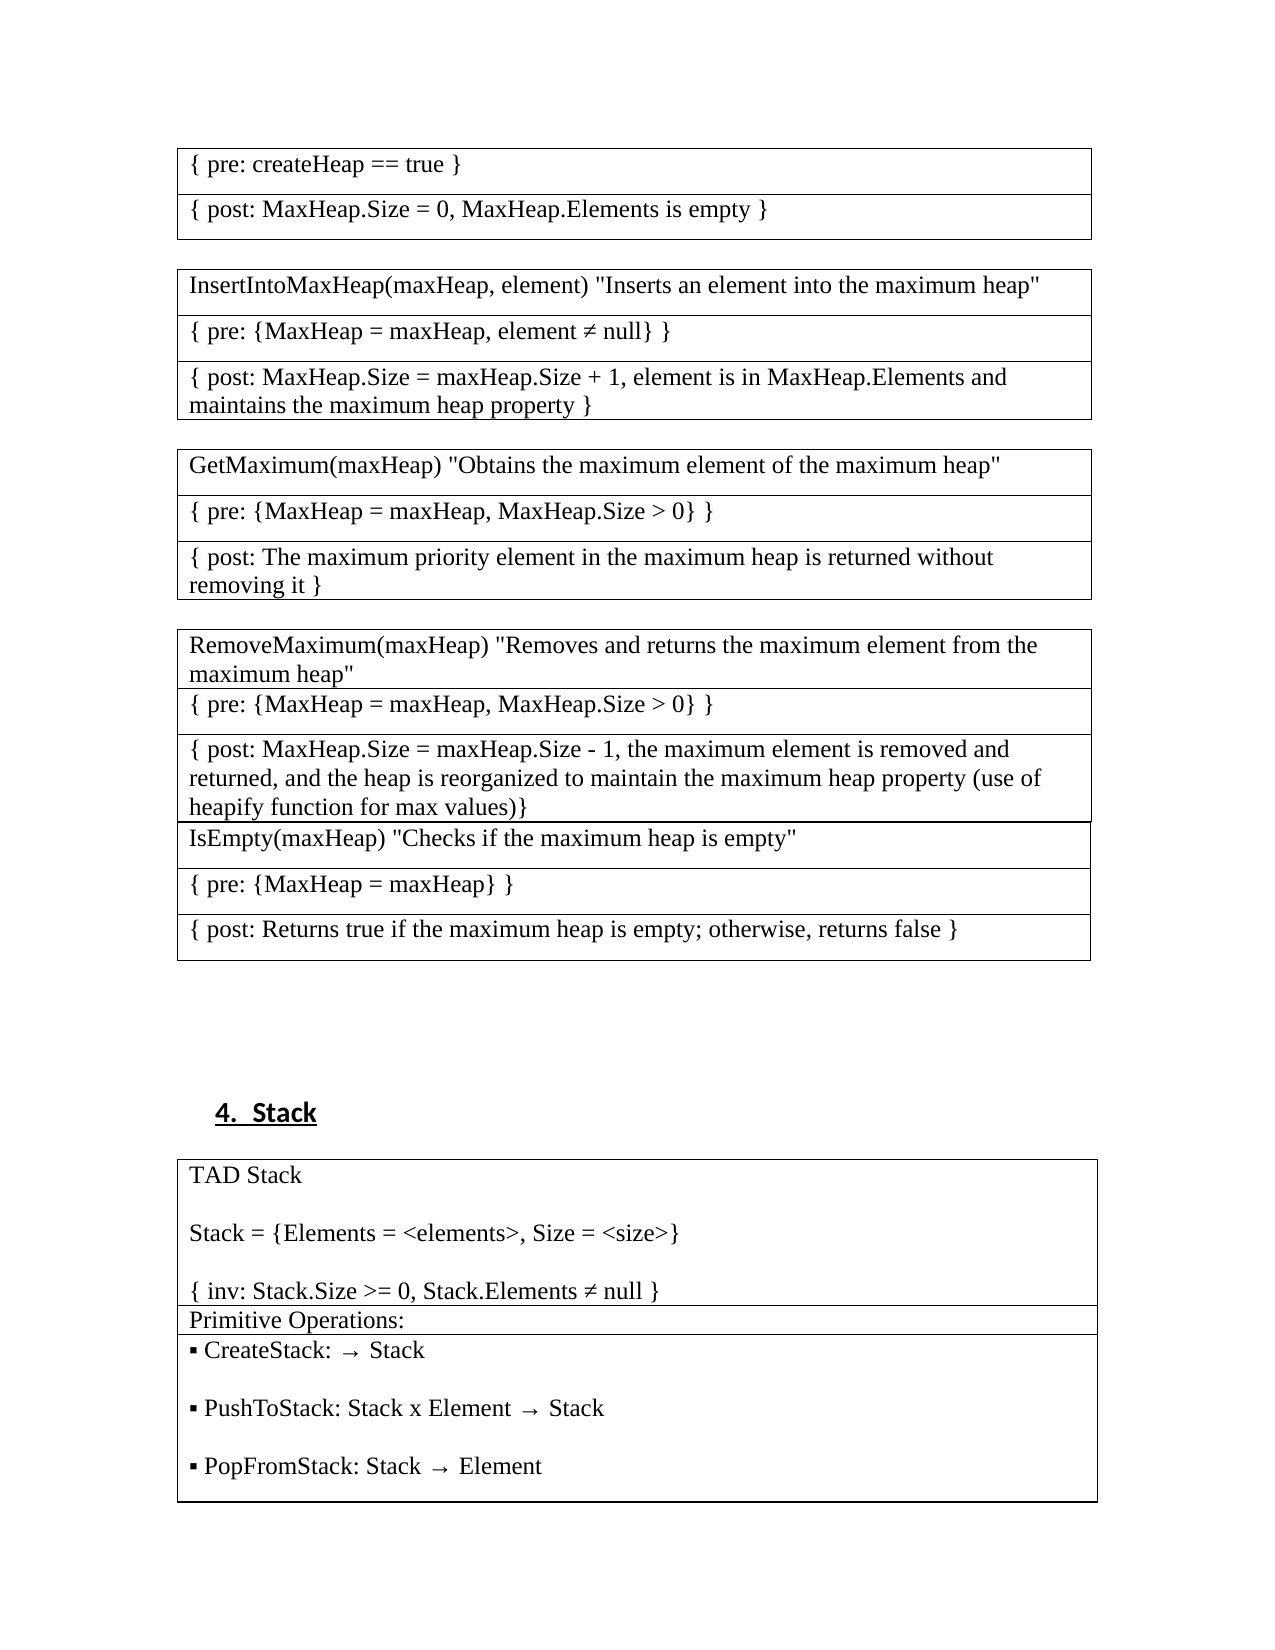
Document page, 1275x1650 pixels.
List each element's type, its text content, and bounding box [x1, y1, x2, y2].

list Stack [215, 1094, 1098, 1130]
table_cell { pre: {MaxHeap = maxHeap} } [178, 869, 1090, 913]
table_cell { post: MaxHeap.Size = maxHeap.Size + 1, element is in MaxHeap.Elements and maintains the maximum heap property } [178, 362, 1091, 419]
table_cell { post: MaxHeap.Size = 0, MaxHeap.Elements is empty } [178, 195, 1091, 239]
table_cell { post: MaxHeap.Size = maxHeap.Size - 1, the maximum element is removed and returned, and the heap is reorganized to maintain the maximum heap property (use of heapify function for max values)} [178, 735, 1091, 821]
table_header GetMaximum(maxHeap) "Obtains the maximum element of the maximum heap" [178, 450, 1091, 495]
table_cell { pre: {MaxHeap = maxHeap, MaxHeap.Size > 0} } [178, 496, 1091, 541]
table_cell { pre: {MaxHeap = maxHeap, element ≠ null} } [178, 316, 1091, 361]
table_cell Primitive Operations: [178, 1306, 1097, 1334]
table_header InsertIntoMaxHeap(maxHeap, element) "Inserts an element into the maximum heap" [178, 270, 1091, 315]
table_header IsEmpty(maxHeap) "Checks if the maximum heap is empty" [178, 823, 1090, 868]
table_cell { post: Returns true if the maximum heap is empty; otherwise, returns false } [178, 915, 1090, 960]
table_header TAD Stack Stack = {Elements = <elements>, Size = <size>} { inv: Stack.Size >= 0, Stack.Elements ≠ null } [178, 1160, 1097, 1304]
table_cell { pre: {MaxHeap = maxHeap, MaxHeap.Size > 0} } [178, 689, 1091, 733]
table_header RemoveMaximum(maxHeap) "Removes and returns the maximum element from the maximum heap" [178, 630, 1091, 688]
table_cell { pre: createHeap == true } [178, 149, 1091, 193]
table_cell { post: The maximum priority element in the maximum heap is returned without removing it } [178, 542, 1091, 599]
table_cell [178, 1335, 1097, 1501]
